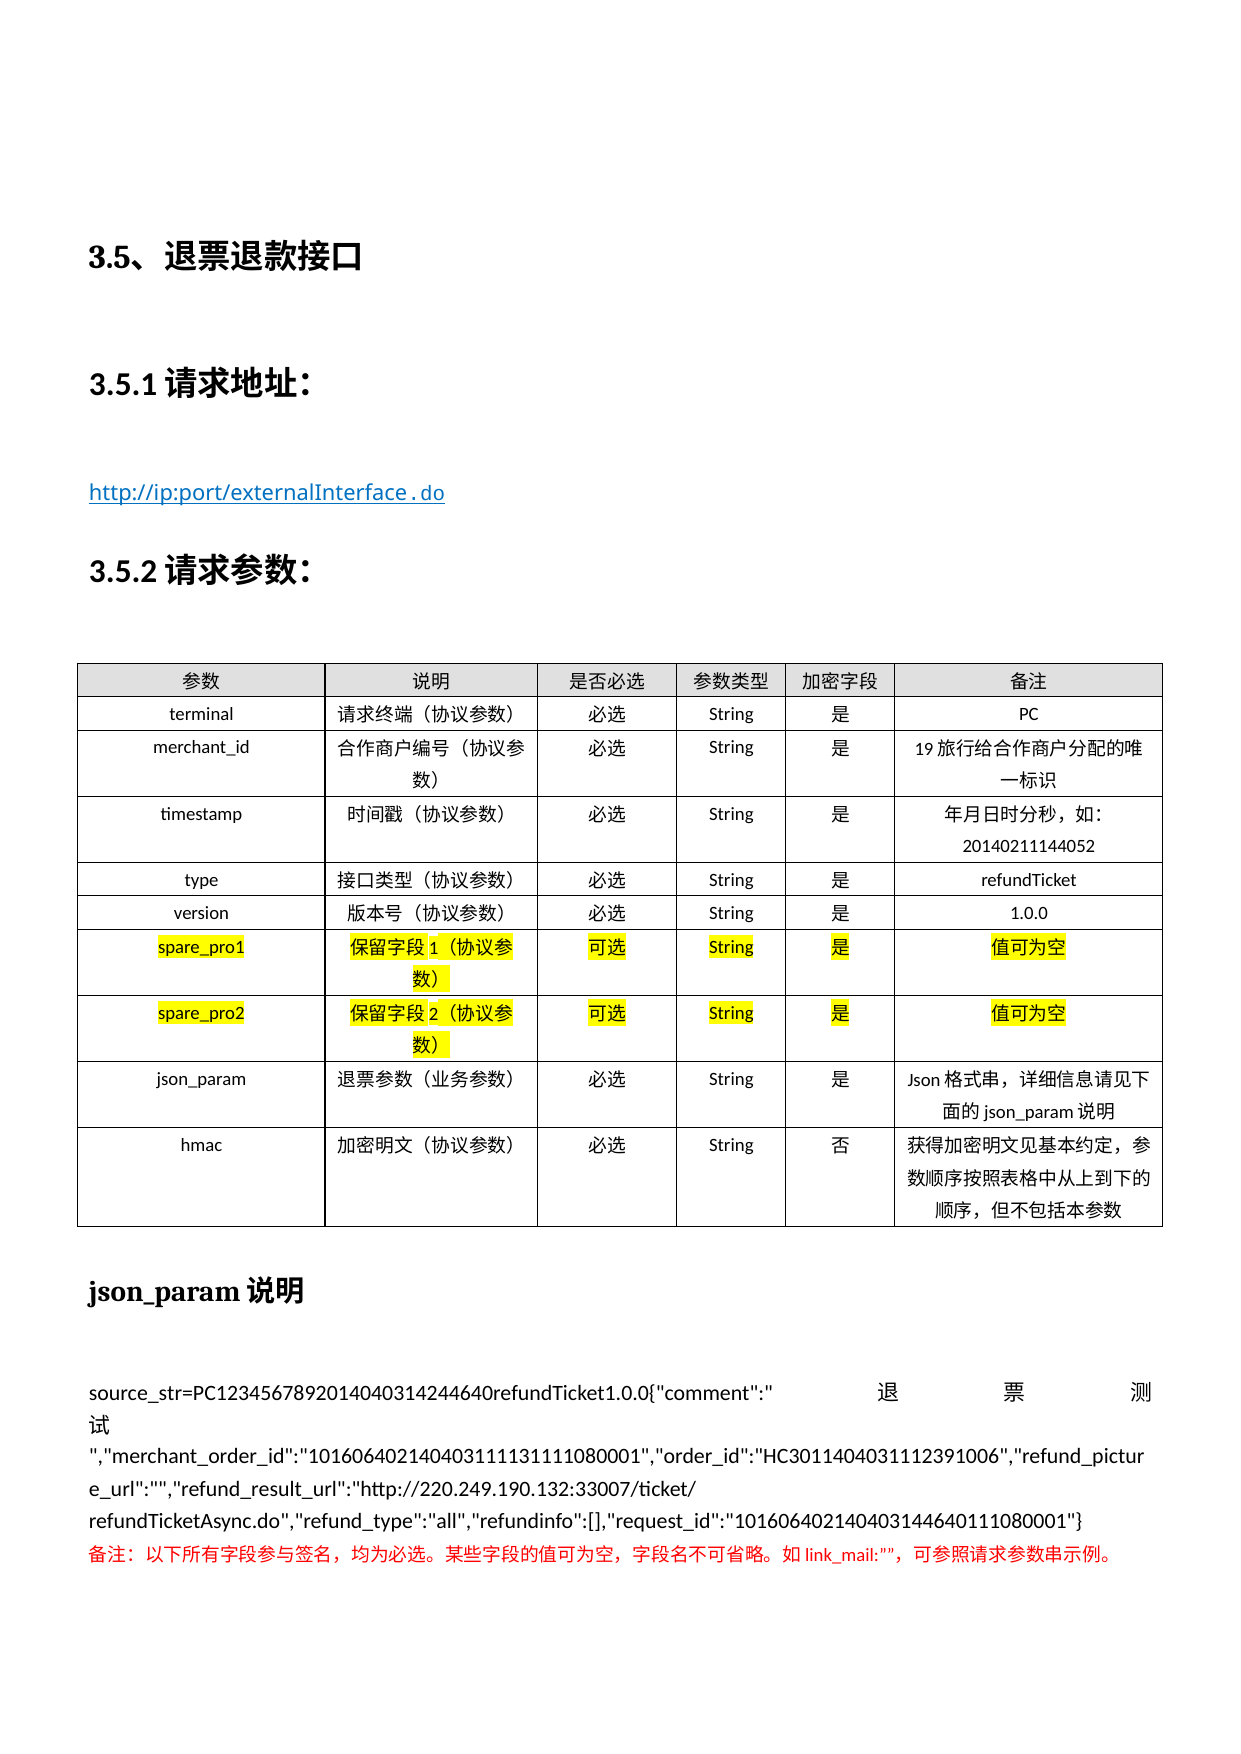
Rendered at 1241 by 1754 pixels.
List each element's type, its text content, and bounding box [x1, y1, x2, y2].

subtitle json_param说明 [89, 1256, 1152, 1321]
table_cell String [677, 1062, 785, 1127]
table_cell 必选 [538, 1062, 676, 1127]
table_cell 时间戳（协议参数） [326, 797, 537, 862]
text 备注：以下所有字段参与签名，均为必选。某些字段的值可为空，字段名不可省略。如link_mail:””，可参照请求参数串示例。 [89, 1537, 1152, 1570]
table_header 参数 [78, 664, 324, 696]
table_cell timestamp [78, 797, 324, 862]
table_cell 值可为空 [895, 996, 1162, 1061]
table_cell String [677, 697, 785, 730]
table_cell 是 [786, 1062, 894, 1127]
table_cell String [677, 1128, 785, 1226]
table_cell PC [895, 697, 1162, 730]
table_cell 加密明文（协议参数） [326, 1128, 537, 1226]
table_cell hmac [78, 1128, 324, 1226]
table_cell terminal [78, 697, 324, 730]
table_cell 1.0.0 [895, 896, 1162, 929]
subtitle 3.5、退票退款接口 [89, 222, 1152, 287]
table_cell 版本号（协议参数） [326, 896, 537, 929]
table_cell 保留字段1（协议参数） [326, 930, 537, 995]
text source_str=PC1234567892014040314244640refundTicket1.0.0{"comment":"退票测试","merchant_order_id":"101606402140403111131111080001","order_id":"HC3011404031112391006","refund_picture_url":"","refund_result_url":"http://220.249.190.132:33007/ticket/refundTicketAsync.do","refund_type":"all","refundinfo":[],"request_id":"101606402140403144640111080001"} [89, 1375, 1152, 1537]
table_cell 是 [786, 697, 894, 730]
table_cell json_param [78, 1062, 324, 1127]
table_header 是否必选 [538, 664, 676, 696]
table_cell spare_pro2 [78, 996, 324, 1061]
table_cell 退票参数（业务参数） [326, 1062, 537, 1127]
table_cell 获得加密明文见基本约定，参数顺序按照表格中从上到下的顺序，但不包括本参数 [895, 1128, 1162, 1226]
table_cell String [677, 863, 785, 895]
table_cell type [78, 863, 324, 895]
table_cell 是 [786, 863, 894, 895]
table_cell 请求终端（协议参数） [326, 697, 537, 730]
table_cell 是 [786, 731, 894, 796]
table_cell 必选 [538, 1128, 676, 1226]
table_header 加密字段 [786, 664, 894, 696]
table_cell version [78, 896, 324, 929]
table_cell 必选 [538, 731, 676, 796]
table_cell String [677, 996, 785, 1061]
table_cell refundTicket [895, 863, 1162, 895]
table_cell spare_pro1 [78, 930, 324, 995]
table_cell String [677, 896, 785, 929]
table_cell 接口类型（协议参数） [326, 863, 537, 895]
table_header 参数类型 [677, 664, 785, 696]
text http://ip:port/externalInterface.do [89, 476, 1152, 508]
table_cell 必选 [538, 697, 676, 730]
table_cell Json格式串，详细信息请见下面的json_param说明 [895, 1062, 1162, 1127]
table_cell 否 [786, 1128, 894, 1226]
table_cell merchant_id [78, 731, 324, 796]
subtitle 3.5.2请求参数： [89, 536, 1152, 601]
table_cell 年月日时分秒，如：20140211144052 [895, 797, 1162, 862]
subtitle 3.5.1请求地址： [89, 349, 1152, 414]
table_cell 必选 [538, 797, 676, 862]
table_cell 是 [786, 930, 894, 995]
table_cell 是 [786, 896, 894, 929]
table_cell 保留字段2（协议参数） [326, 996, 537, 1061]
table_cell 必选 [538, 863, 676, 895]
table_cell 是 [786, 797, 894, 862]
table_header 备注 [895, 664, 1162, 696]
table_cell 可选 [538, 930, 676, 995]
table_cell 19旅行给合作商户分配的唯一标识 [895, 731, 1162, 796]
table_cell String [677, 797, 785, 862]
table_cell 是 [786, 996, 894, 1061]
table_cell 值可为空 [895, 930, 1162, 995]
table_cell String [677, 930, 785, 995]
table_cell 可选 [538, 996, 676, 1061]
table_cell 必选 [538, 896, 676, 929]
table_cell String [677, 731, 785, 796]
table_header 说明 [326, 664, 537, 696]
table_cell 合作商户编号（协议参数） [326, 731, 537, 796]
